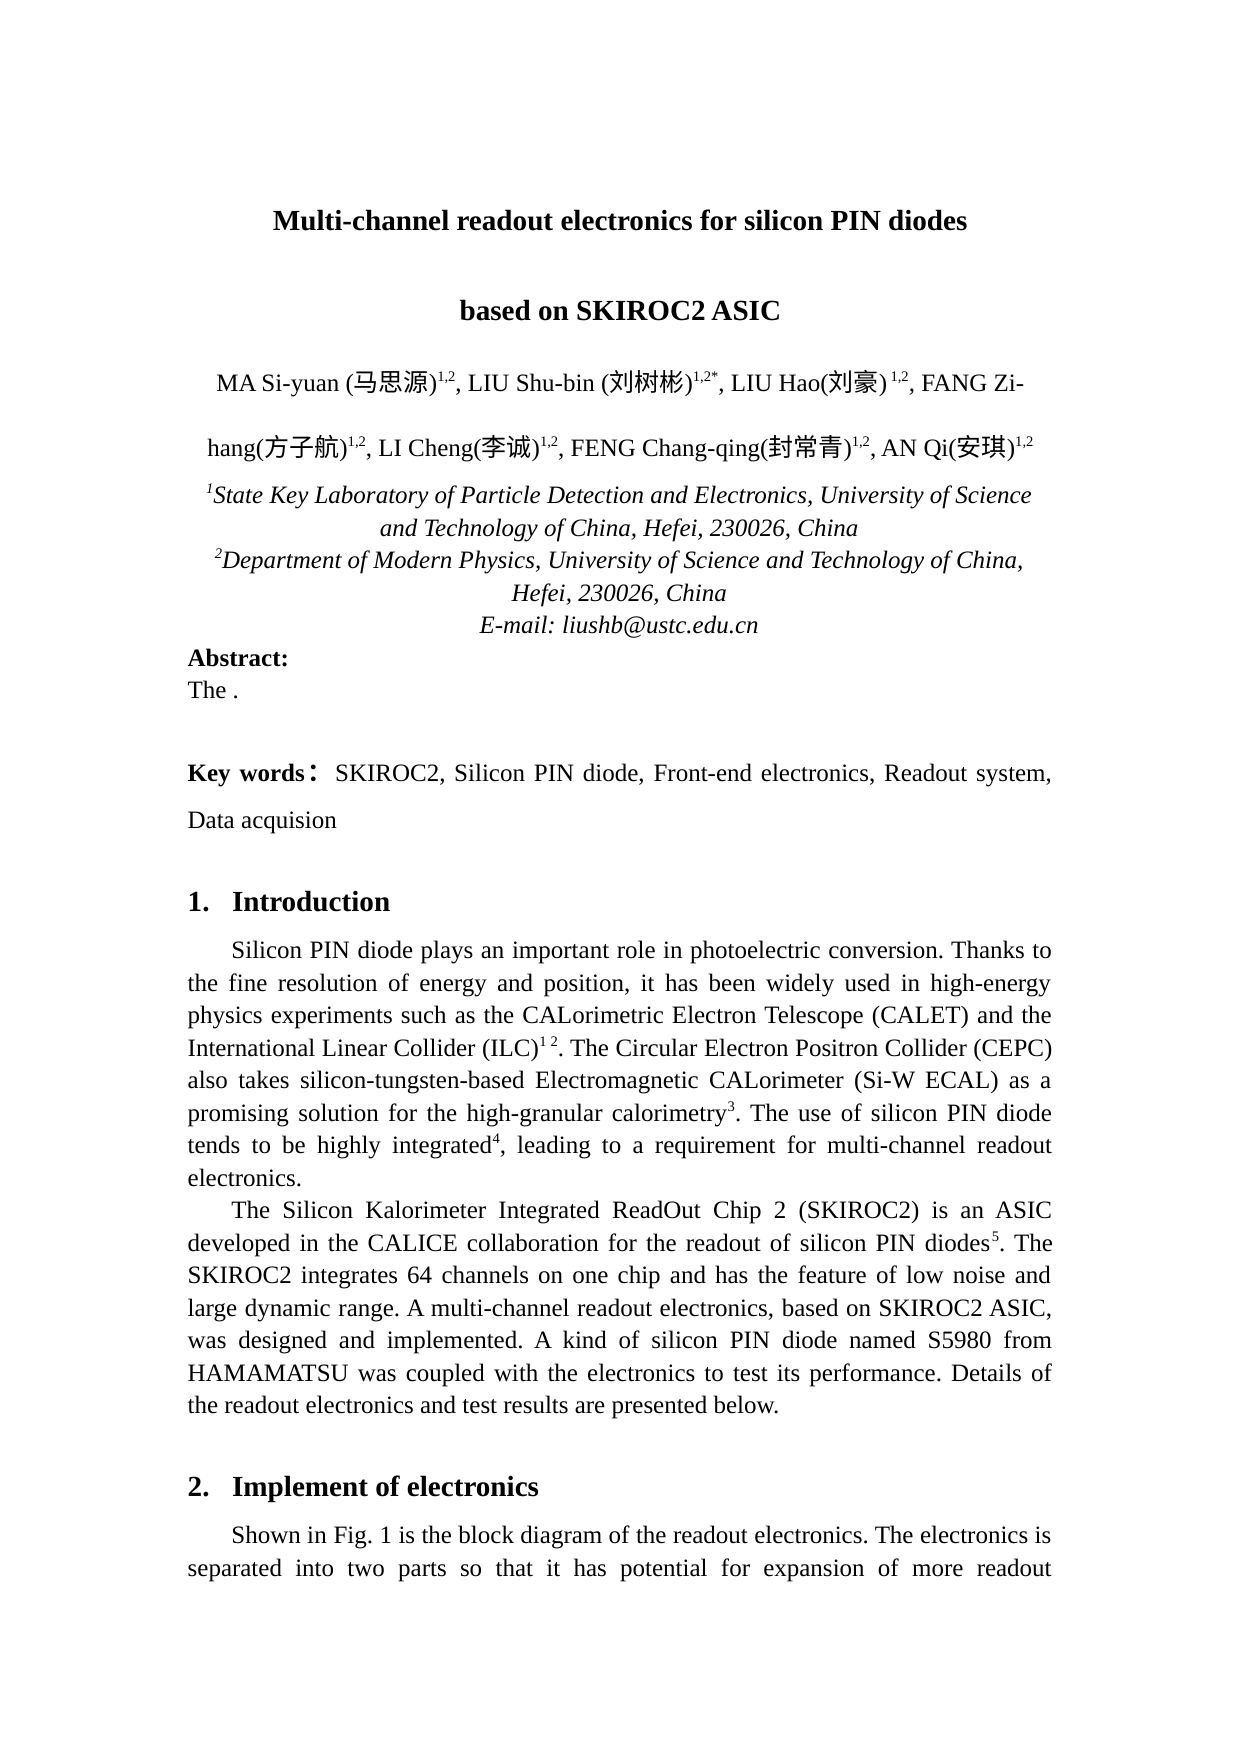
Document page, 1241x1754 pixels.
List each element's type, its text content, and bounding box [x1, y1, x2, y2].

text Key words：SKIROC2, Silicon PIN diode, Front-end electronics, Readout system, Data acquision [187, 738, 1053, 836]
text The . [187, 673, 1053, 706]
text Abstract: [187, 641, 1053, 673]
subtitle Implement of electronics [187, 1453, 1053, 1518]
text 2Department of Modern Physics, University of Science and Technology of China, Hefei, 230026, China [187, 543, 1053, 608]
text E-mail: liushb@ustc.edu.cn [187, 608, 1053, 641]
text 1State Key Laboratory of Particle Detection and Electronics, University of Science and Technology of China, Hefei, 230026, China [187, 478, 1053, 543]
title based on SKIROC2 ASIC [187, 277, 1053, 342]
text Silicon PIN diode plays an important role in photoelectric conversion. Thanks to the fine resolution of energy and position, it has been widely used in high-energy physics experiments such as the CALorimetric Electron Telescope (CALET) and the International Linear Collider (ILC)1 2. The Circular Electron Positron Collider (CEPC) also takes silicon-tungsten-based Electromagnetic CALorimeter (Si-W ECAL) as a promising solution for the high-granular calorimetry3. The use of silicon PIN diode tends to be highly integrated4, leading to a requirement for multi-channel readout electronics. [187, 933, 1053, 1193]
text The Silicon Kalorimeter Integrated ReadOut Chip 2 (SKIROC2) is an ASIC developed in the CALICE collaboration for the readout of silicon PIN diodes5. The SKIROC2 integrates 64 channels on one chip and has the feature of low noise and large dynamic range. A multi-channel readout electronics, based on SKIROC2 ASIC, was designed and implemented. A kind of silicon PIN diode named S5980 from HAMAMATSU was coupled with the electronics to test its performance. Details of the readout electronics and test results are presented below. [187, 1193, 1053, 1421]
subtitle Introduction [187, 868, 1053, 933]
title Multi-channel readout electronics for silicon PIN diodes [187, 187, 1053, 252]
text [187, 1518, 1053, 1583]
text MA Si-yuan (马思源)1,2, LIU Shu-bin (刘树彬)1,2*, LIU Hao(刘豪) 1,2, FANG Zi-hang(方子航)1,2, LI Cheng(李诚)1,2, FENG Chang-qing(封常青)1,2, AN Qi(安琪)1,2 [187, 348, 1053, 478]
